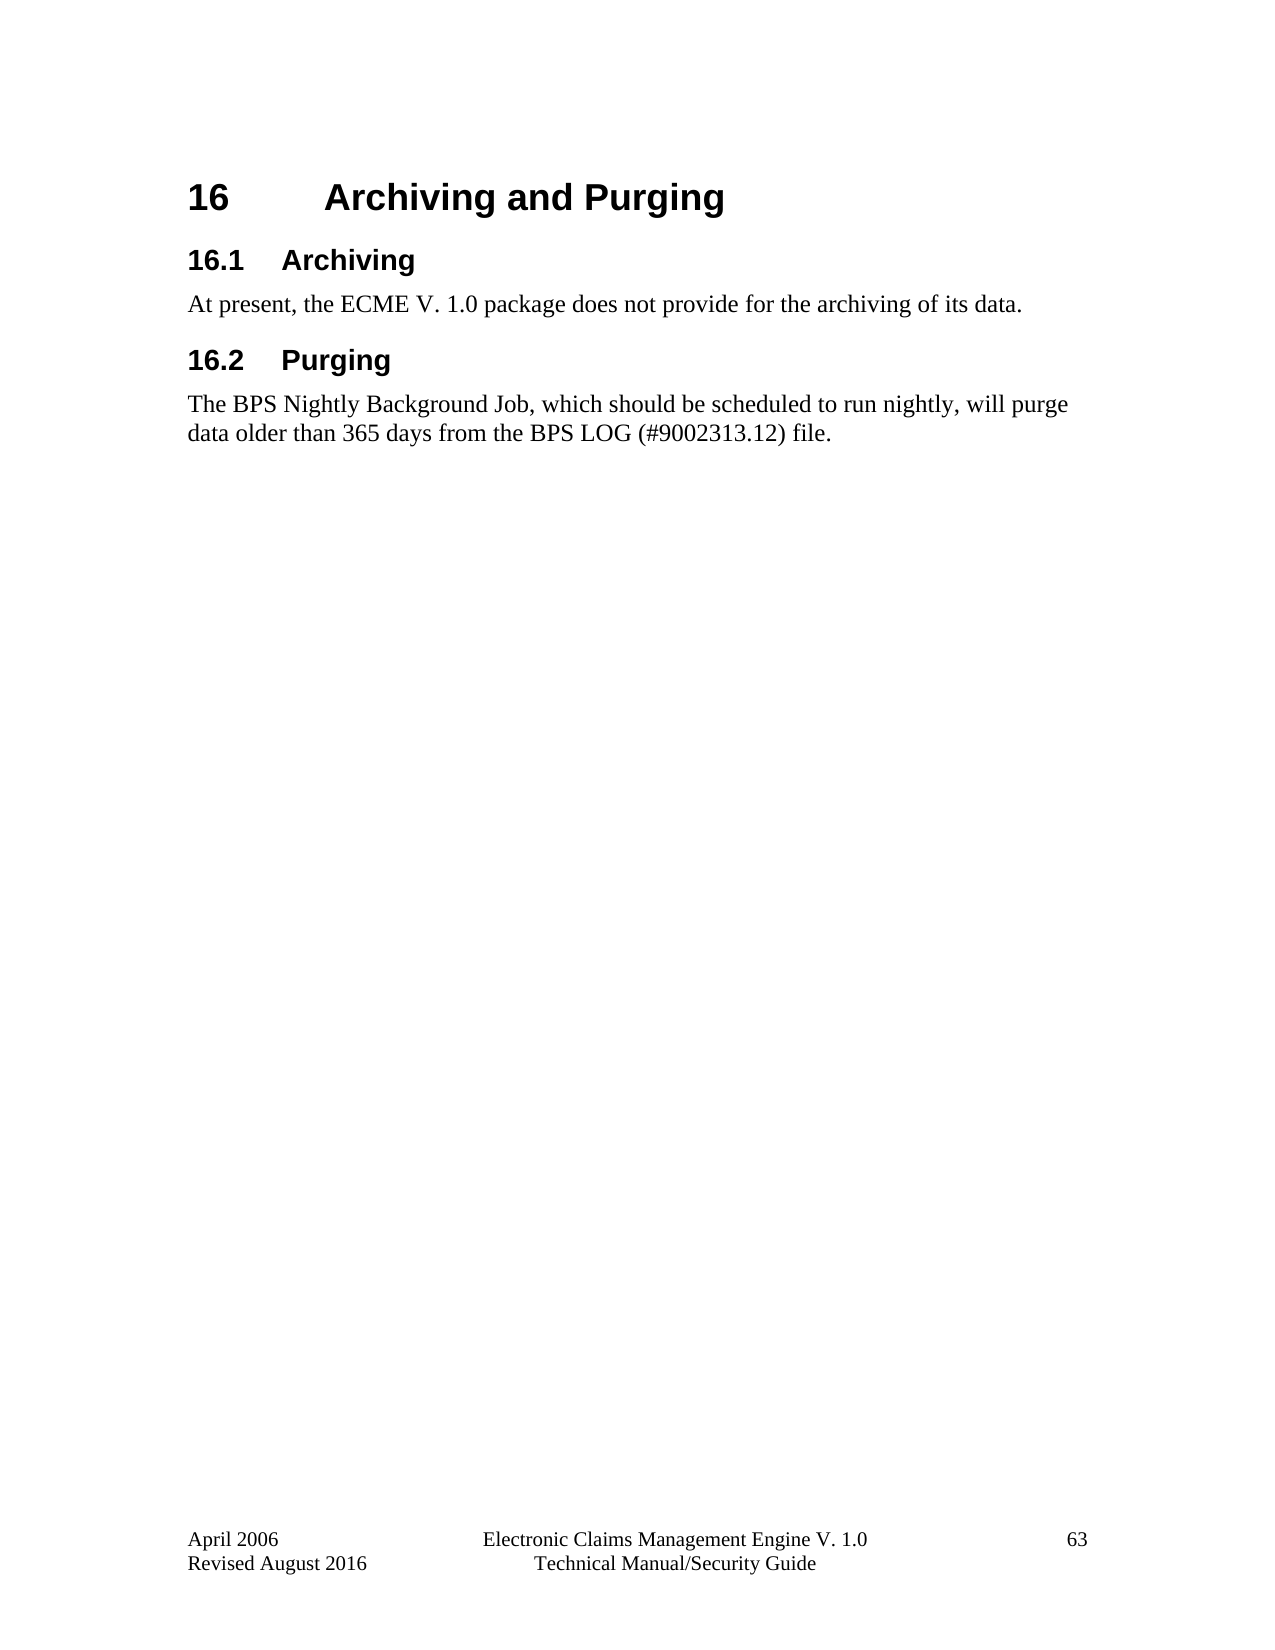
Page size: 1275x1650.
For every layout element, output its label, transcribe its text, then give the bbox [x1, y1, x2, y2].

subtitle Archiving and Purging [187, 175, 1087, 218]
text The BPS Nightly Background Job, which should be scheduled to run nightly, will purge data older than 365 days from the BPS LOG (#9002313.12) file. [187, 389, 1087, 446]
text At present, the ECME V. 1.0 package does not provide for the archiving of its data. [187, 289, 1087, 318]
subtitle Purging [187, 343, 1087, 376]
subtitle Archiving [187, 243, 1087, 277]
